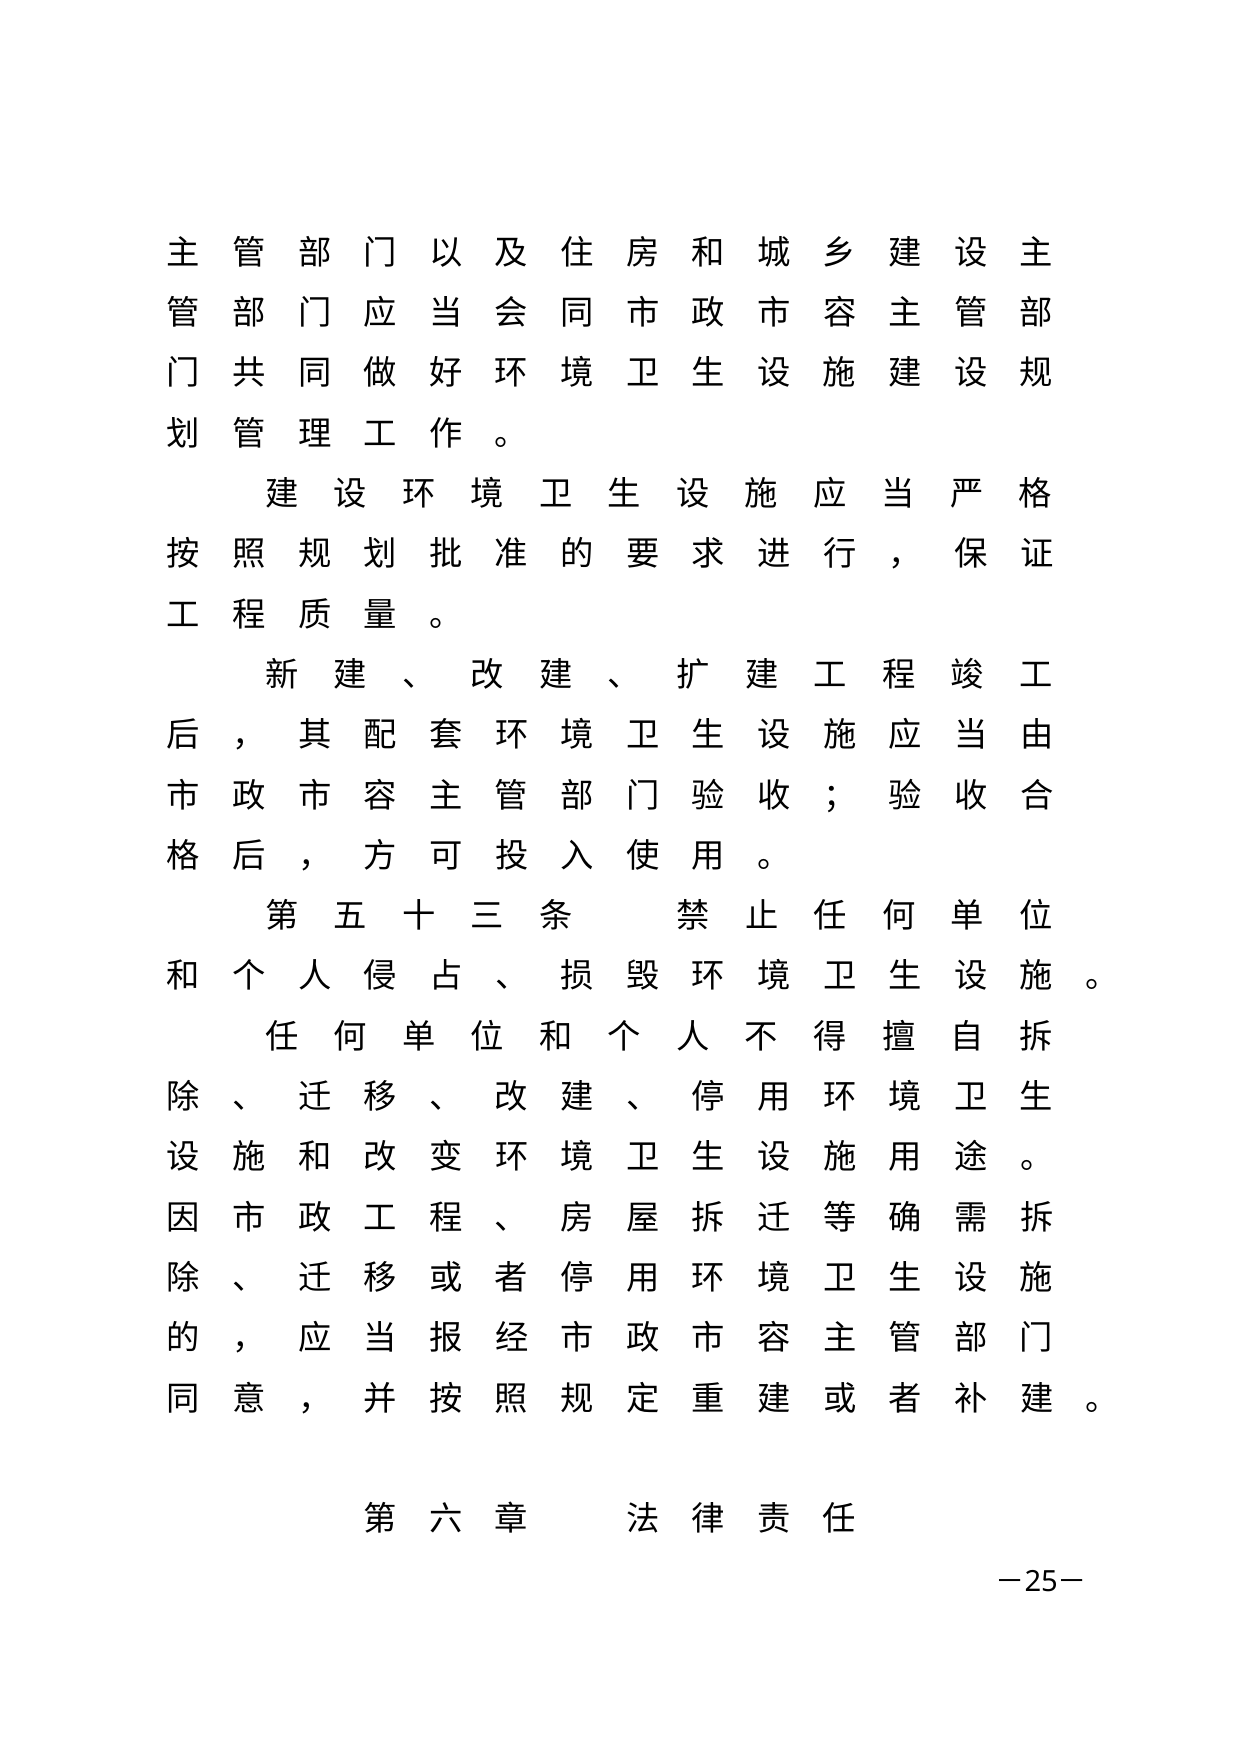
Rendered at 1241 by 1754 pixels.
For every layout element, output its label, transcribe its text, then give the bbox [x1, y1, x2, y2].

text 新建、改建、扩建工程竣工后，其配套环境卫生设施应当由市政市容主管部门验收；验收合格后，方可投入使用。 [167, 642, 1085, 883]
text 任何单位和个人不得擅自拆除、迁移、改建、停用环境卫生设施和改变环境卫生设施用途。因市政工程、房屋拆迁等确需拆除、迁移或者停用环境卫生设施的，应当报经市政市容主管部门同意，并按照规定重建或者补建。 [167, 1003, 1085, 1426]
text 第五十二条 国土资源规划主管部门以及住房和城乡建设主管部门应当会同市政市容主管部门共同做好环境卫生设施建设规划管理工作。 [167, 219, 1085, 461]
text 建设环境卫生设施应当严格按照规划批准的要求进行，保证工程质量。 [167, 461, 1085, 642]
text 第五十三条 禁止任何单位和个人侵占、损毁环境卫生设施。 [167, 883, 1085, 1003]
text 第六章 法律责任 [167, 1486, 1085, 1546]
